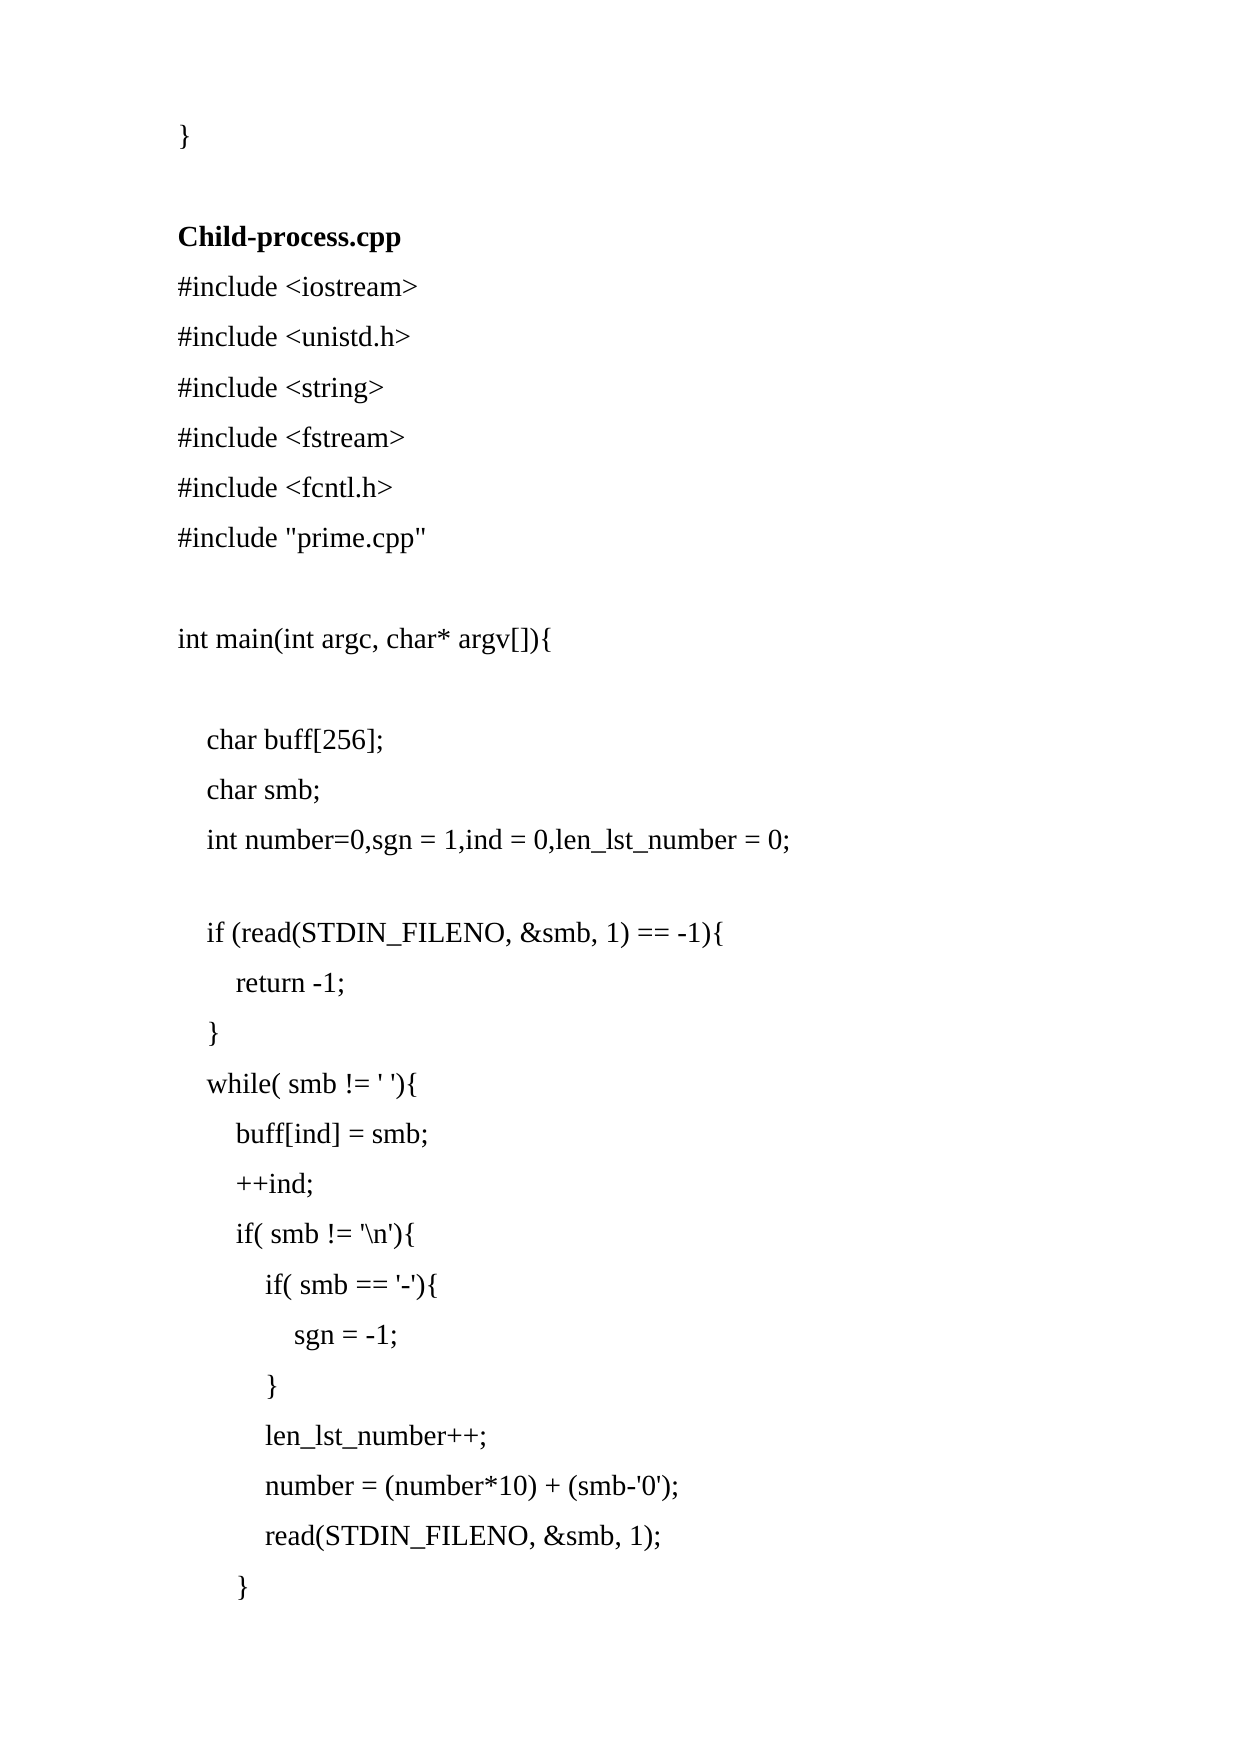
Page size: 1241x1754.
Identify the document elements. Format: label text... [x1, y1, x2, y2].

text if (read(STDIN_FILENO, &smb, 1) == -1){ [177, 915, 1152, 948]
text int main(int argc, char* argv[]){ [177, 621, 1152, 655]
text char smb; [177, 772, 1152, 806]
text } [177, 118, 1152, 152]
text int number=0,sgn = 1,ind = 0,len_lst_number = 0; [177, 822, 1152, 856]
text #include <iostream> [177, 269, 1152, 303]
text buff[ind] = smb; [177, 1116, 1152, 1149]
text char buff[256]; [177, 722, 1152, 755]
text } [177, 1368, 1152, 1401]
text sgn = -1; [177, 1317, 1152, 1351]
text number = (number*10) + (smb-'0'); [177, 1468, 1152, 1502]
text } [177, 1015, 1152, 1049]
text #include <fstream> [177, 420, 1152, 453]
text #include <unistd.h> [177, 319, 1152, 353]
text while( smb != ' '){ [177, 1066, 1152, 1099]
text read(STDIN_FILENO, &smb, 1); [177, 1518, 1152, 1552]
text ++ind; [177, 1166, 1152, 1200]
text if( smb == '-'){ [177, 1267, 1152, 1301]
text Child-process.cpp [177, 219, 1152, 252]
text #include "prime.cpp" [177, 521, 1152, 554]
text if( smb != '\n'){ [177, 1217, 1152, 1250]
text #include <fcntl.h> [177, 470, 1152, 504]
text return -1; [177, 965, 1152, 999]
text } [177, 1569, 1152, 1602]
text #include <string> [177, 370, 1152, 403]
text len_lst_number++; [177, 1418, 1152, 1451]
